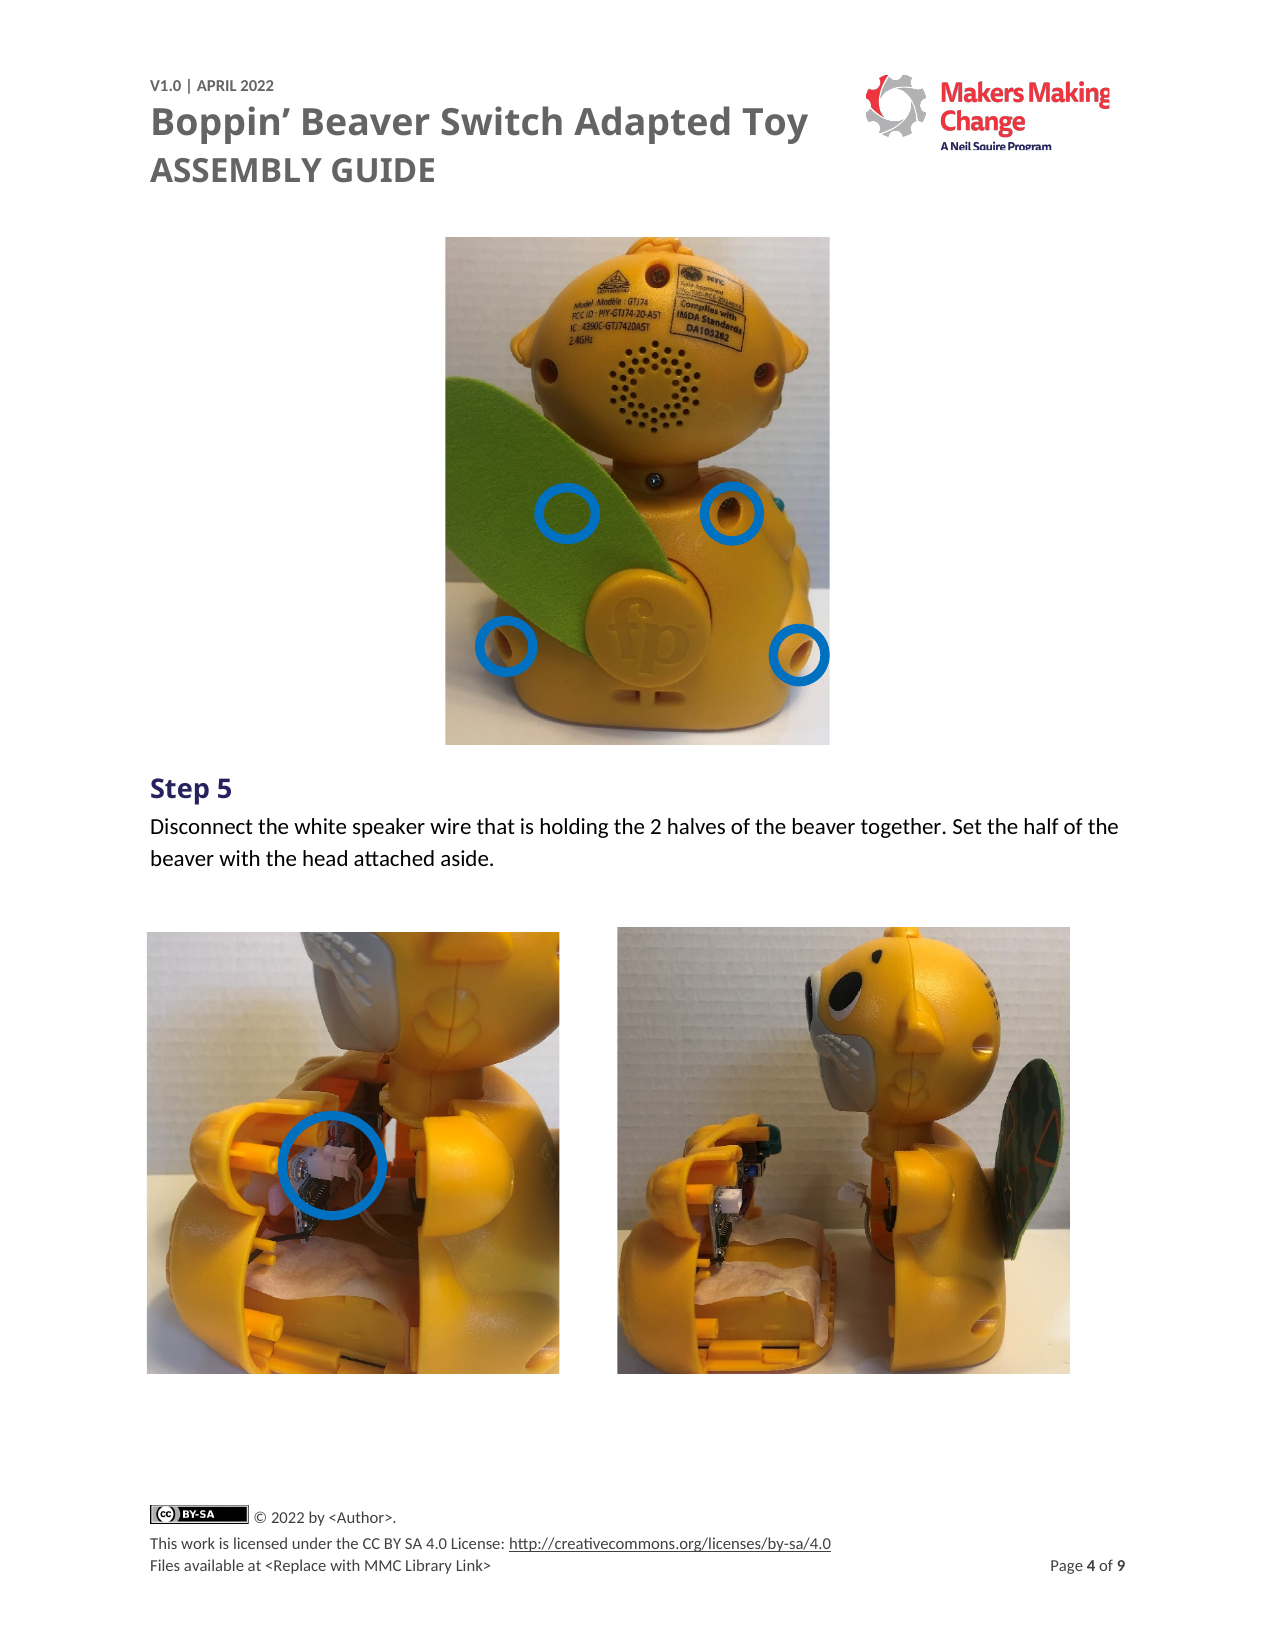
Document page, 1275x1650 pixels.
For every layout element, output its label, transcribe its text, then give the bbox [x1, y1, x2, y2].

picture [865, 75, 1110, 151]
picture [779, 634, 820, 676]
picture [617, 927, 1070, 1374]
picture [146, 932, 560, 1374]
picture [445, 237, 830, 745]
text Disconnect the white speaker wire that is holding the 2 halves of the beaver together. Set the half of the beaver with the head attached aside. [150, 812, 1125, 872]
subtitle Step 5 [150, 769, 1125, 806]
picture [150, 1505, 249, 1524]
